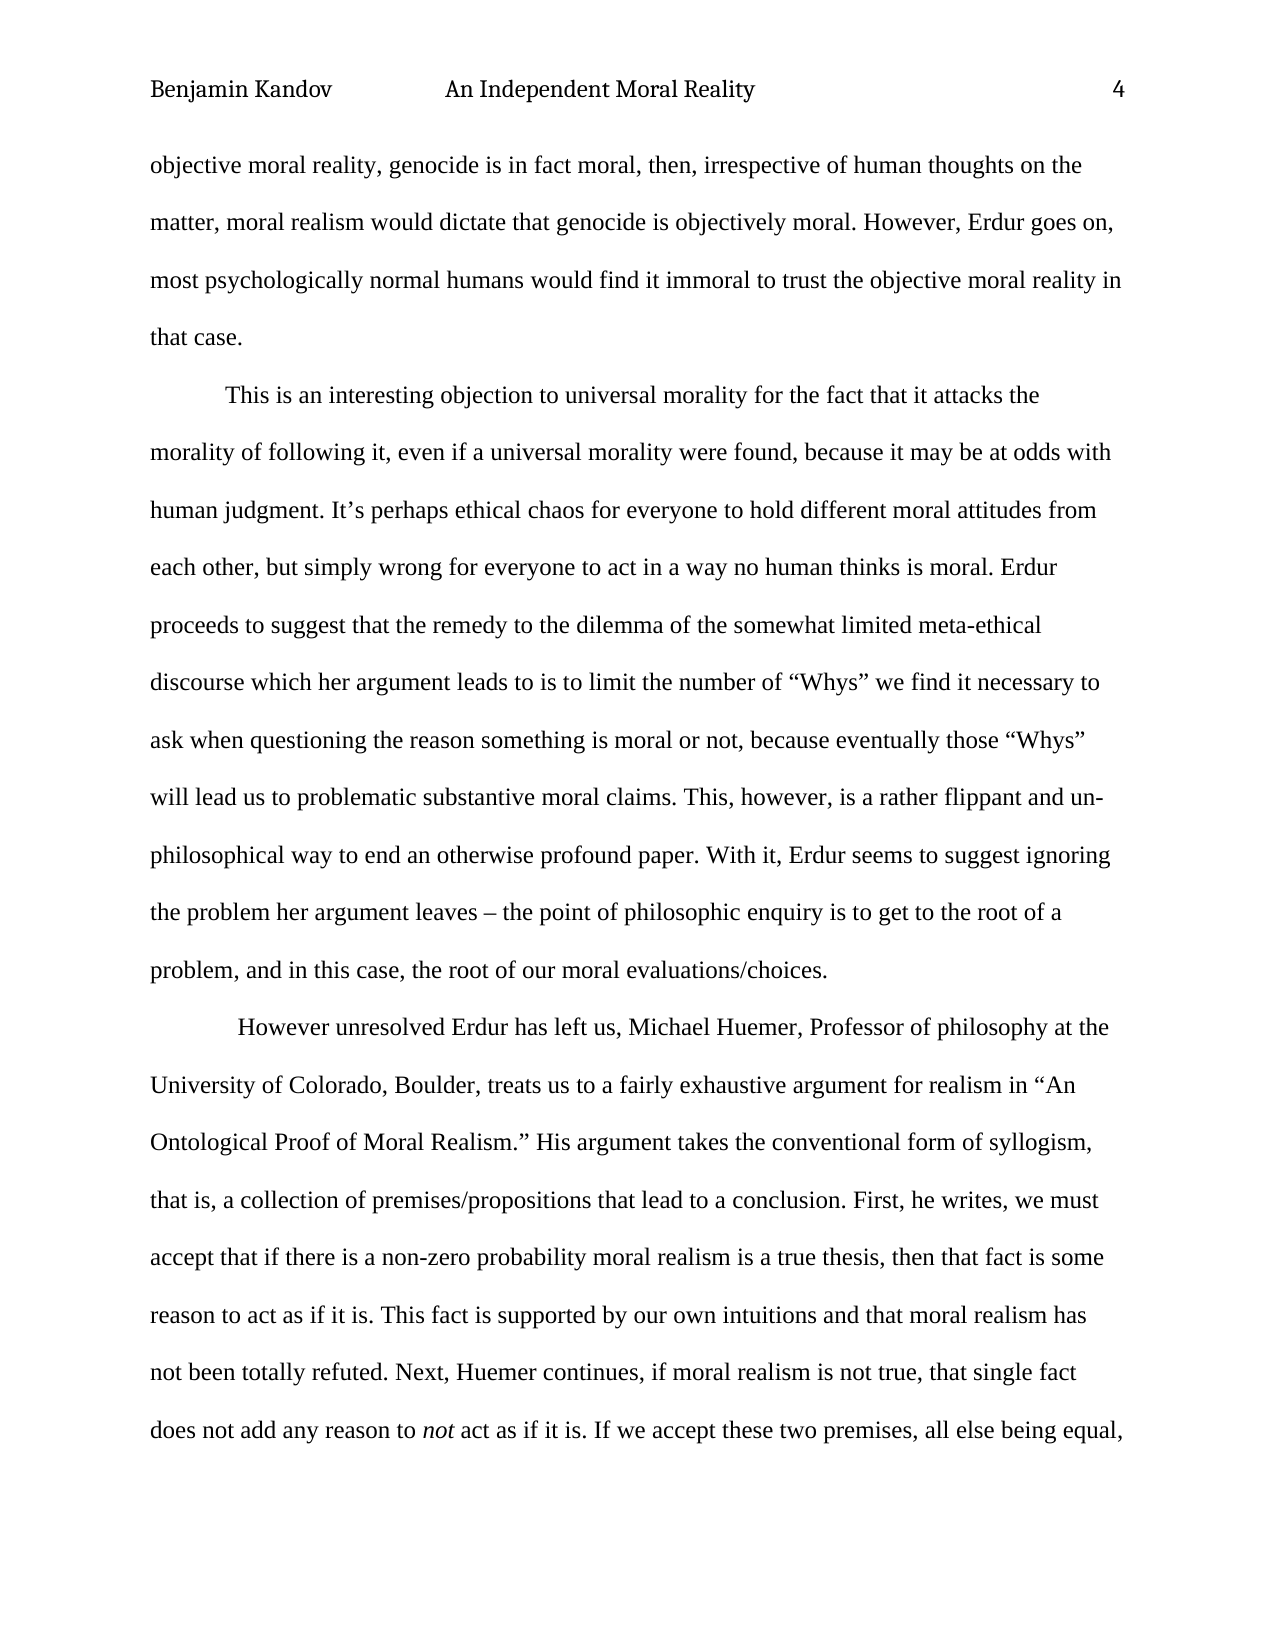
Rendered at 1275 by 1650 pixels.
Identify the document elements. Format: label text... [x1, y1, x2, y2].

text This is an interesting objection to universal morality for the fact that it attacks the morality of following it, even if a universal morality were found, because it may be at odds with human judgment. It’s perhaps ethical chaos for everyone to hold different moral attitudes from each other, but simply wrong for everyone to act in a way no human thinks is moral. Erdur proceeds to suggest that the remedy to the dilemma of the somewhat limited meta-ethical discourse which her argument leads to is to limit the number of “Whys” we find it necessary to ask when questioning the reason something is moral or not, because eventually those “Whys” will lead us to problematic substantive moral claims. This, however, is a rather flippant and un-philosophical way to end an otherwise profound paper. With it, Erdur seems to suggest ignoring the problem her argument leaves – the point of philosophic enquiry is to get to the root of a problem, and in this case, the root of our moral evaluations/choices. [150, 380, 1125, 984]
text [150, 150, 1125, 351]
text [150, 1012, 1125, 1444]
